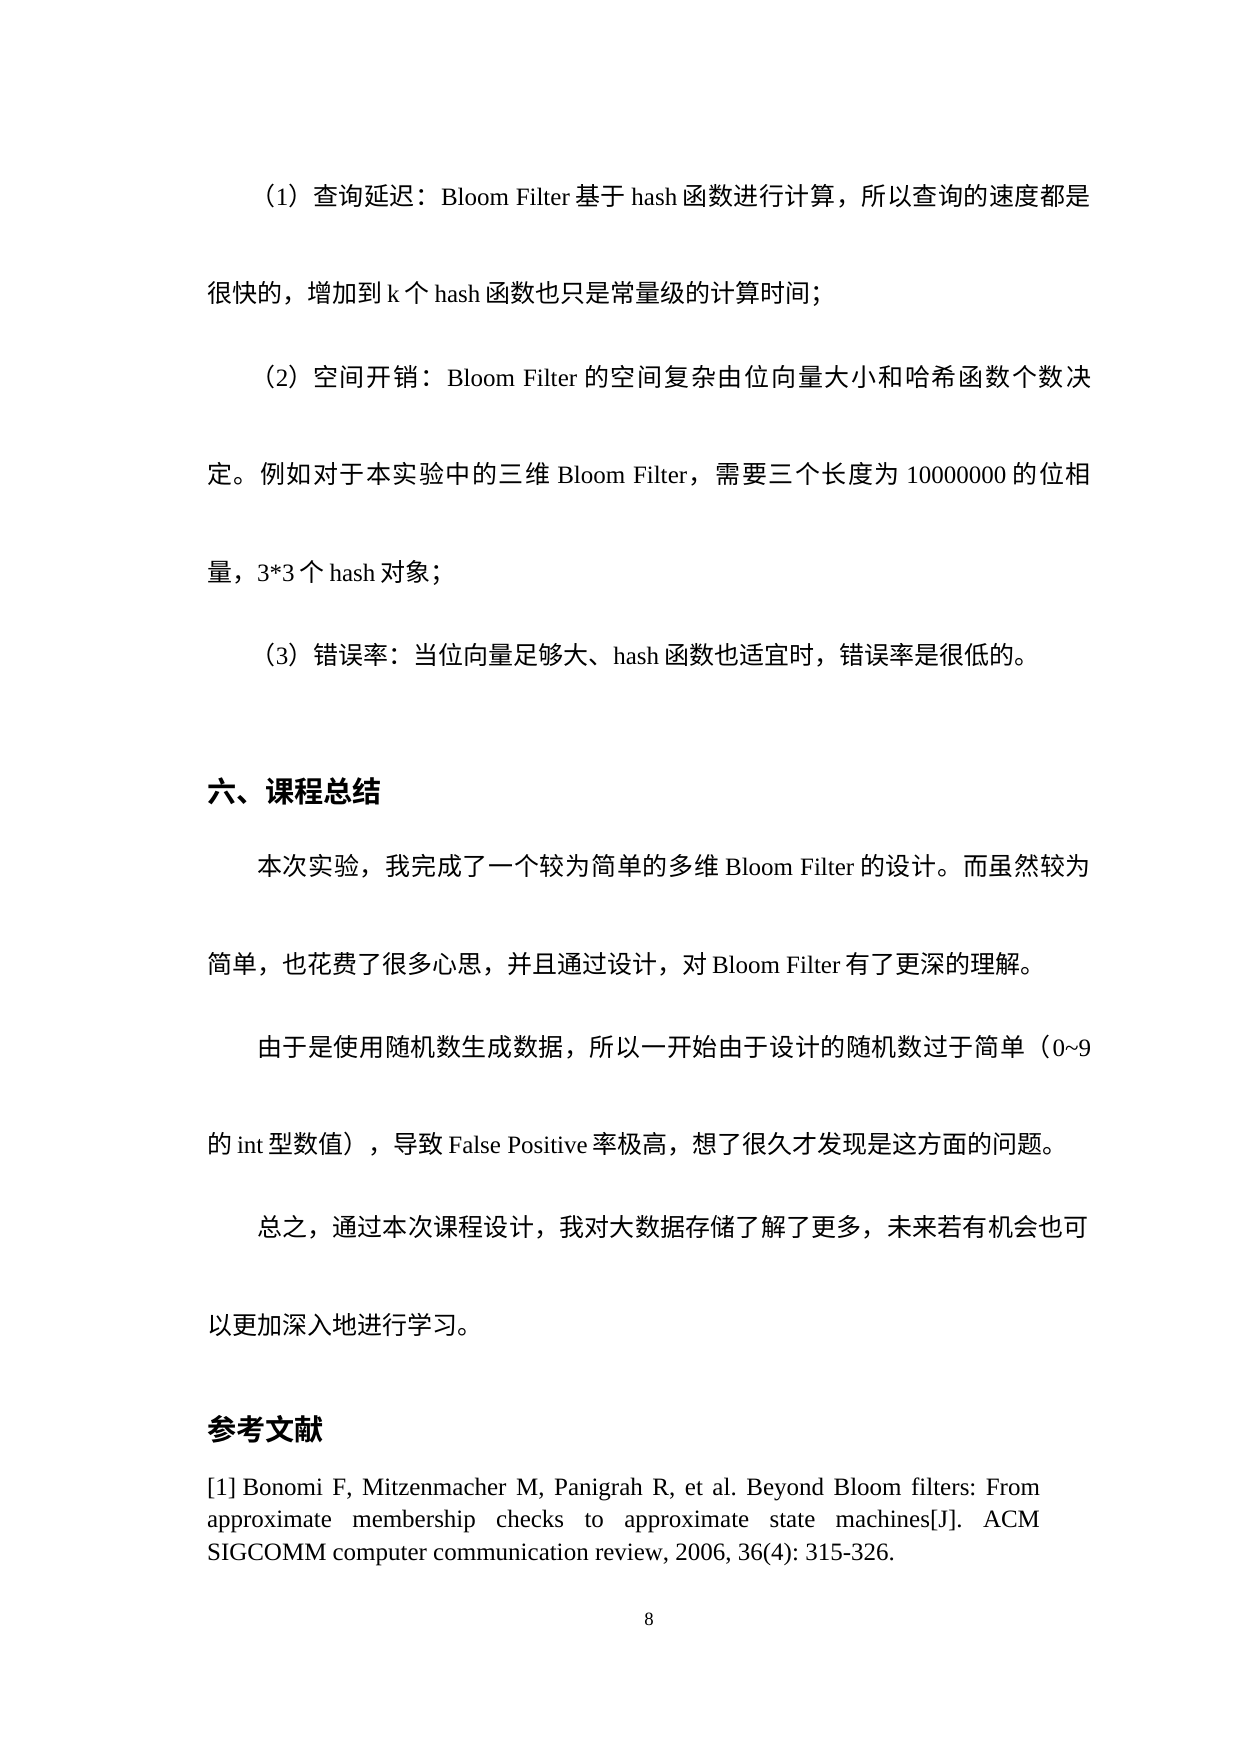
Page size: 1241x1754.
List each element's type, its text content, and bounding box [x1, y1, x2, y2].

text 本次实验，我完成了一个较为简单的多维Bloom Filter的设计。而虽然较为简单，也花费了很多心思，并且通过设计，对Bloom Filter有了更深的理解。 [207, 832, 1091, 995]
subtitle 参考文献 [207, 1407, 1091, 1449]
text 由于是使用随机数生成数据，所以一开始由于设计的随机数过于简单（0~9的int型数值），导致False Positive率极高，想了很久才发现是这方面的问题。 [207, 1013, 1091, 1175]
list Bonomi F, Mitzenmacher M, Panigrah R, et al. Beyond Bloom filters: From approximate membership checks to approximate state machines[J]. ACM SIGCOMM computer communication review, 2006, 36(4): 315-326. [207, 1470, 1041, 1568]
list 空间开销：Bloom Filter的空间复杂由位向量大小和哈希函数个数决定。例如对于本实验中的三维Bloom Filter，需要三个长度为10000000的位相量，3*3个hash对象； [207, 343, 1091, 603]
list 查询延迟：Bloom Filter基于hash函数进行计算，所以查询的速度都是很快的，增加到k个hash函数也只是常量级的计算时间； [207, 162, 1091, 324]
text 总之，通过本次课程设计，我对大数据存储了解了更多，未来若有机会也可以更加深入地进行学习。 [207, 1193, 1091, 1356]
subtitle 六、课程总结 [207, 769, 1091, 811]
list 错误率：当位向量足够大、hash函数也适宜时，错误率是很低的。 [207, 621, 1091, 686]
